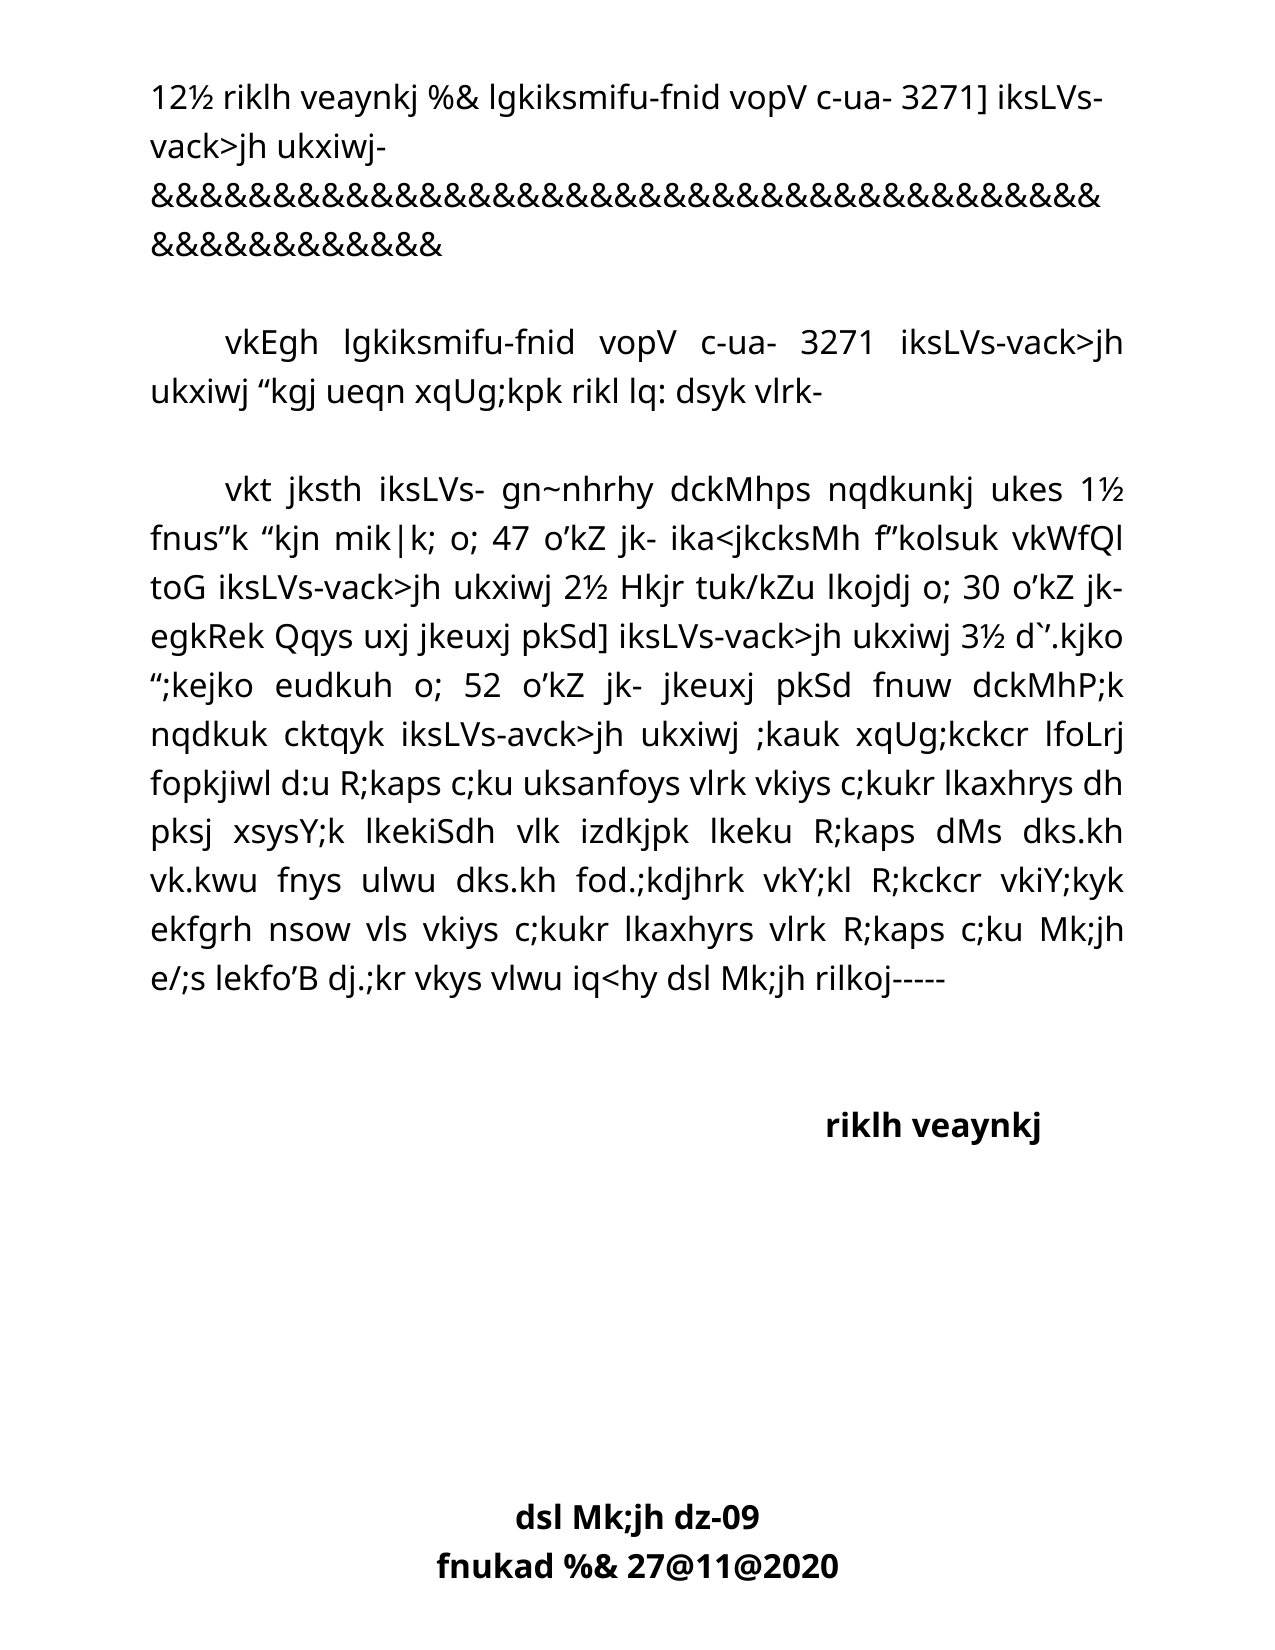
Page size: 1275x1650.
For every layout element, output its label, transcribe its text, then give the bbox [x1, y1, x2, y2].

text vkEgh lgkiksmifu-fnid vopV c-ua- 3271 iksLVs-vack>jh ukxiwj “kgj ueqn xqUg;kpk rikl lq: dsyk vlrk- [150, 319, 1125, 413]
text &&&&&&&&&&&&&&&&&&&&&&&&&&&&&&&&&&&&&&&&&&&&&&&&&&& [150, 172, 1125, 266]
text 12½ riklh veaynkj %& lgkiksmifu-fnid vopV c-ua- 3271] iksLVs-vack>jh ukxiwj- [150, 74, 1125, 168]
text vkt jksth iksLVs- gn~nhrhy dckMhps nqdkunkj ukes 1½ fnus”k “kjn mik|k; o; 47 o’kZ jk- ika<jkcksMh f”kolsuk vkWfQl toG iksLVs-vack>jh ukxiwj 2½ Hkjr tuk/kZu lkojdj o; 30 o’kZ jk- egkRek Qqys uxj jkeuxj pkSd] iksLVs-vack>jh ukxiwj 3½ d`’.kjko “;kejko eudkuh o; 52 o’kZ jk- jkeuxj pkSd fnuw dckMhP;k nqdkuk cktqyk iksLVs-avck>jh ukxiwj ;kauk xqUg;kckcr lfoLrj fopkjiwl d:u R;kaps c;ku uksanfoys vlrk vkiys c;kukr lkaxhrys dh pksj xsysY;k lkekiSdh vlk izdkjpk lkeku R;kaps dMs dks.kh vk.kwu fnys ulwu dks.kh fod.;kdjhrk vkY;kl R;kckcr vkiY;kyk ekfgrh nsow vls vkiys c;kukr lkaxhyrs vlrk R;kaps c;ku Mk;jh e/;s lekfo’B dj.;kr vkys vlwu iq<hy dsl Mk;jh rilkoj----- [150, 466, 1125, 1001]
text riklh veaynkj [750, 1102, 1125, 1147]
text dsl Mk;jh dz-09 [150, 1494, 1125, 1539]
text fnukad %& 27@11@2020 [150, 1543, 1125, 1588]
